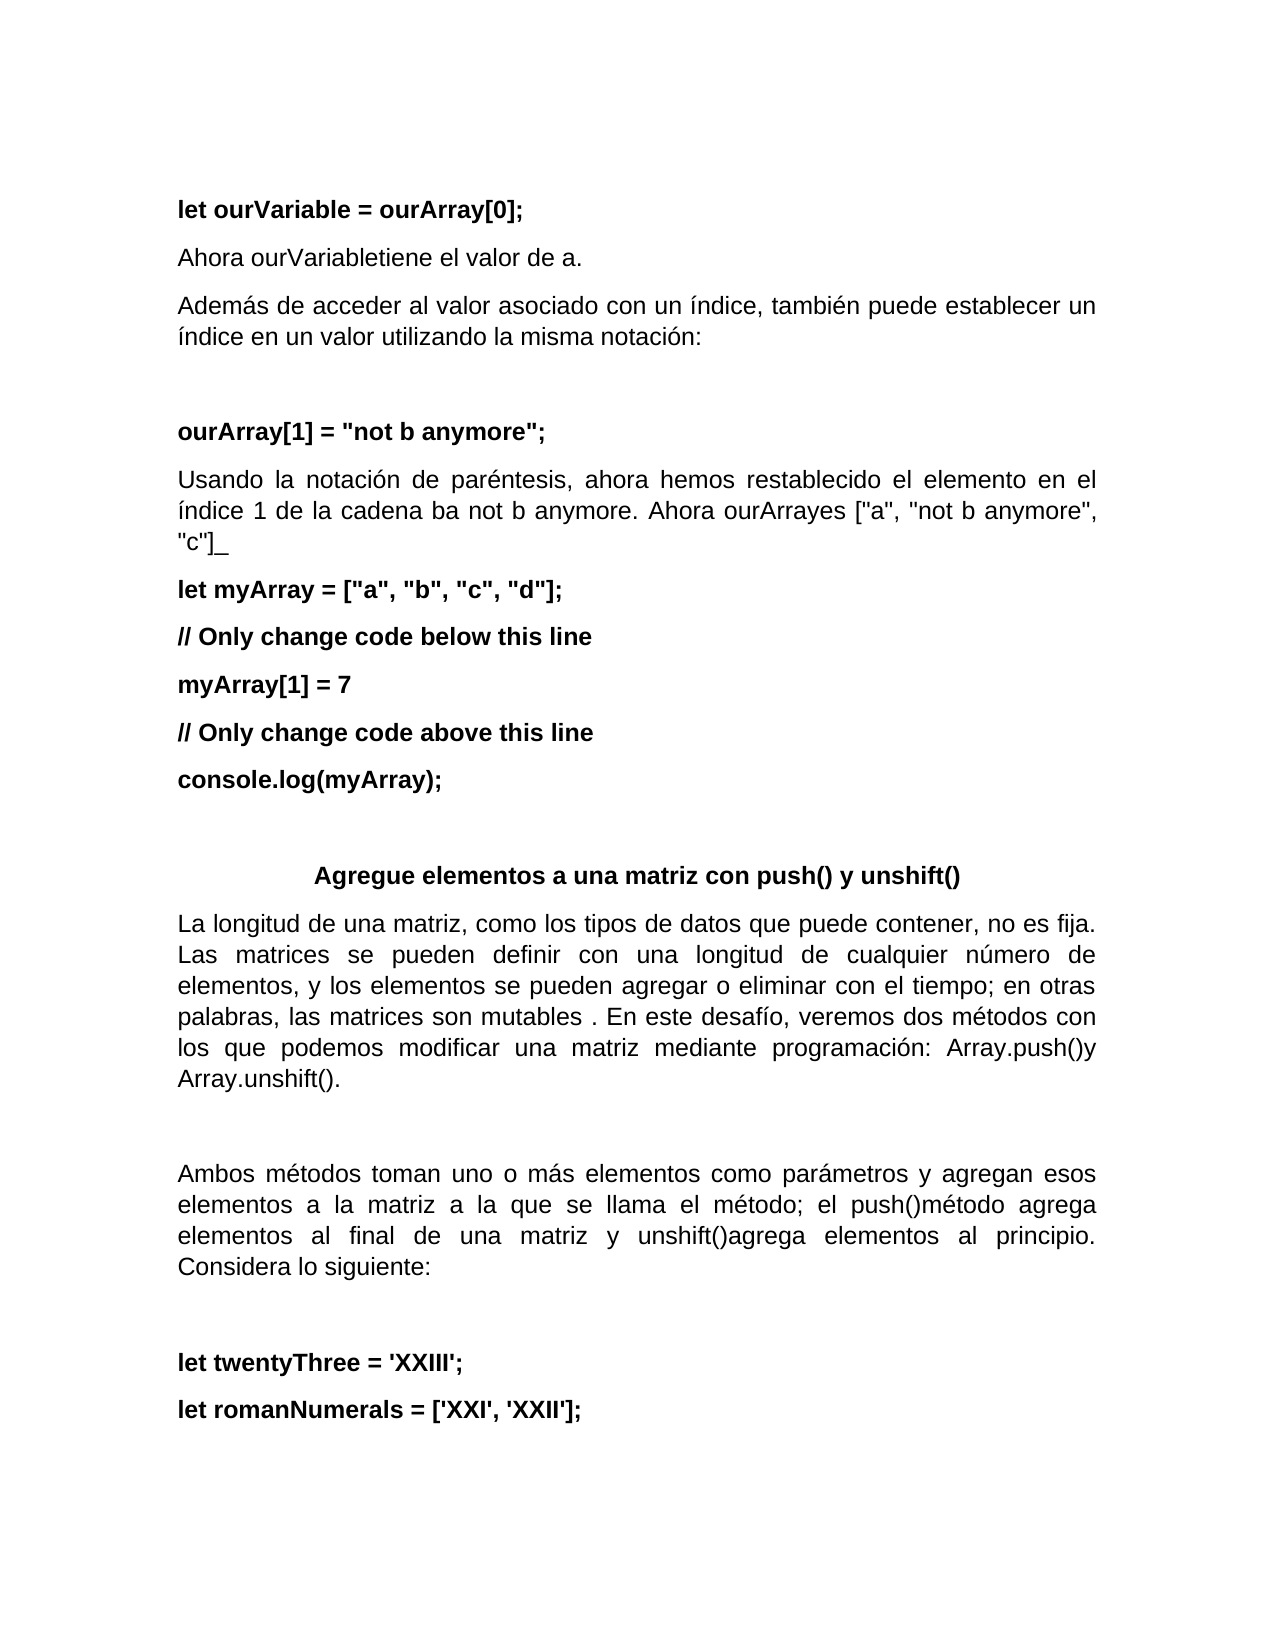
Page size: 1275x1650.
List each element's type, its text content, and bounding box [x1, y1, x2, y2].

text Ahora ourVariabletiene el valor de a. [177, 243, 1098, 272]
text let ourVariable = ourArray[0]; [177, 195, 1098, 224]
text Usando la notación de paréntesis, ahora hemos restablecido el elemento en el índice 1 de la cadena ba not b anymore. Ahora ourArrayes ["a", "not b anymore", "c"]_ [177, 465, 1098, 556]
text Además de acceder al valor asociado con un índice, también puede establecer un índice en un valor utilizando la misma notación: [177, 291, 1098, 351]
text let romanNumerals = ['XXI', 'XXII']; [177, 1396, 1098, 1424]
text Agregue elementos a una matriz con push() y unshift() [177, 861, 1098, 890]
text // Only change code below this line [177, 622, 1098, 651]
text // Only change code above this line [177, 718, 1098, 747]
text ourArray[1] = "not b anymore"; [177, 417, 1098, 446]
text myArray[1] = 7 [177, 670, 1098, 699]
text let myArray = ["a", "b", "c", "d"]; [177, 575, 1098, 603]
text La longitud de una matriz, como los tipos de datos que puede contener, no es fija. Las matrices se pueden definir con una longitud de cualquier número de elementos, y los elementos se pueden agregar o eliminar con el tiempo; en otras palabras, las matrices son mutables . En este desafío, veremos dos métodos con los que podemos modificar una matriz mediante programación: Array.push()y Array.unshift(). [177, 909, 1098, 1093]
text Ambos métodos toman uno o más elementos como parámetros y agregan esos elementos a la matriz a la que se llama el método; el push()método agrega elementos al final de una matriz y unshift()agrega elementos al principio. Considera lo siguiente: [177, 1159, 1098, 1281]
text console.log(myArray); [177, 766, 1098, 794]
text let twentyThree = 'XXIII'; [177, 1348, 1098, 1377]
